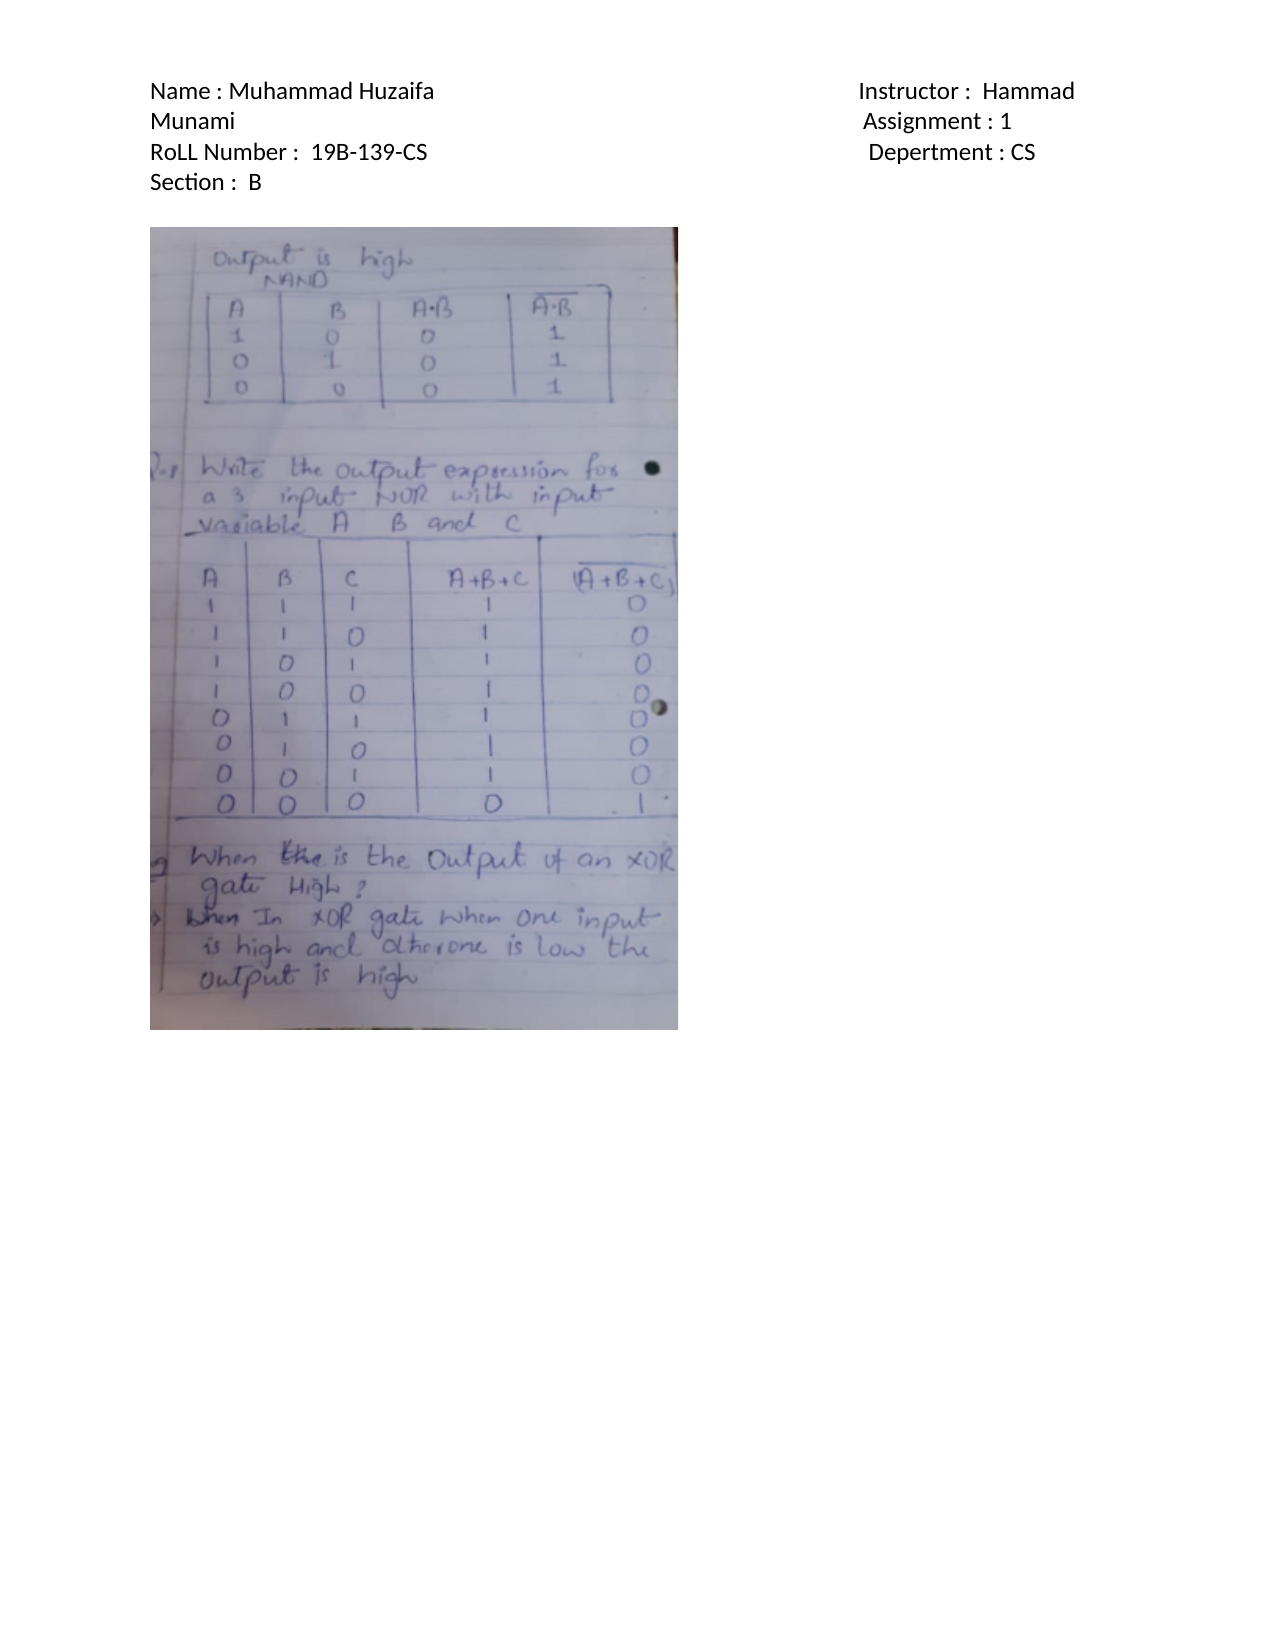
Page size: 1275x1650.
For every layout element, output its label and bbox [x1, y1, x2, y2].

picture [150, 227, 679, 1030]
